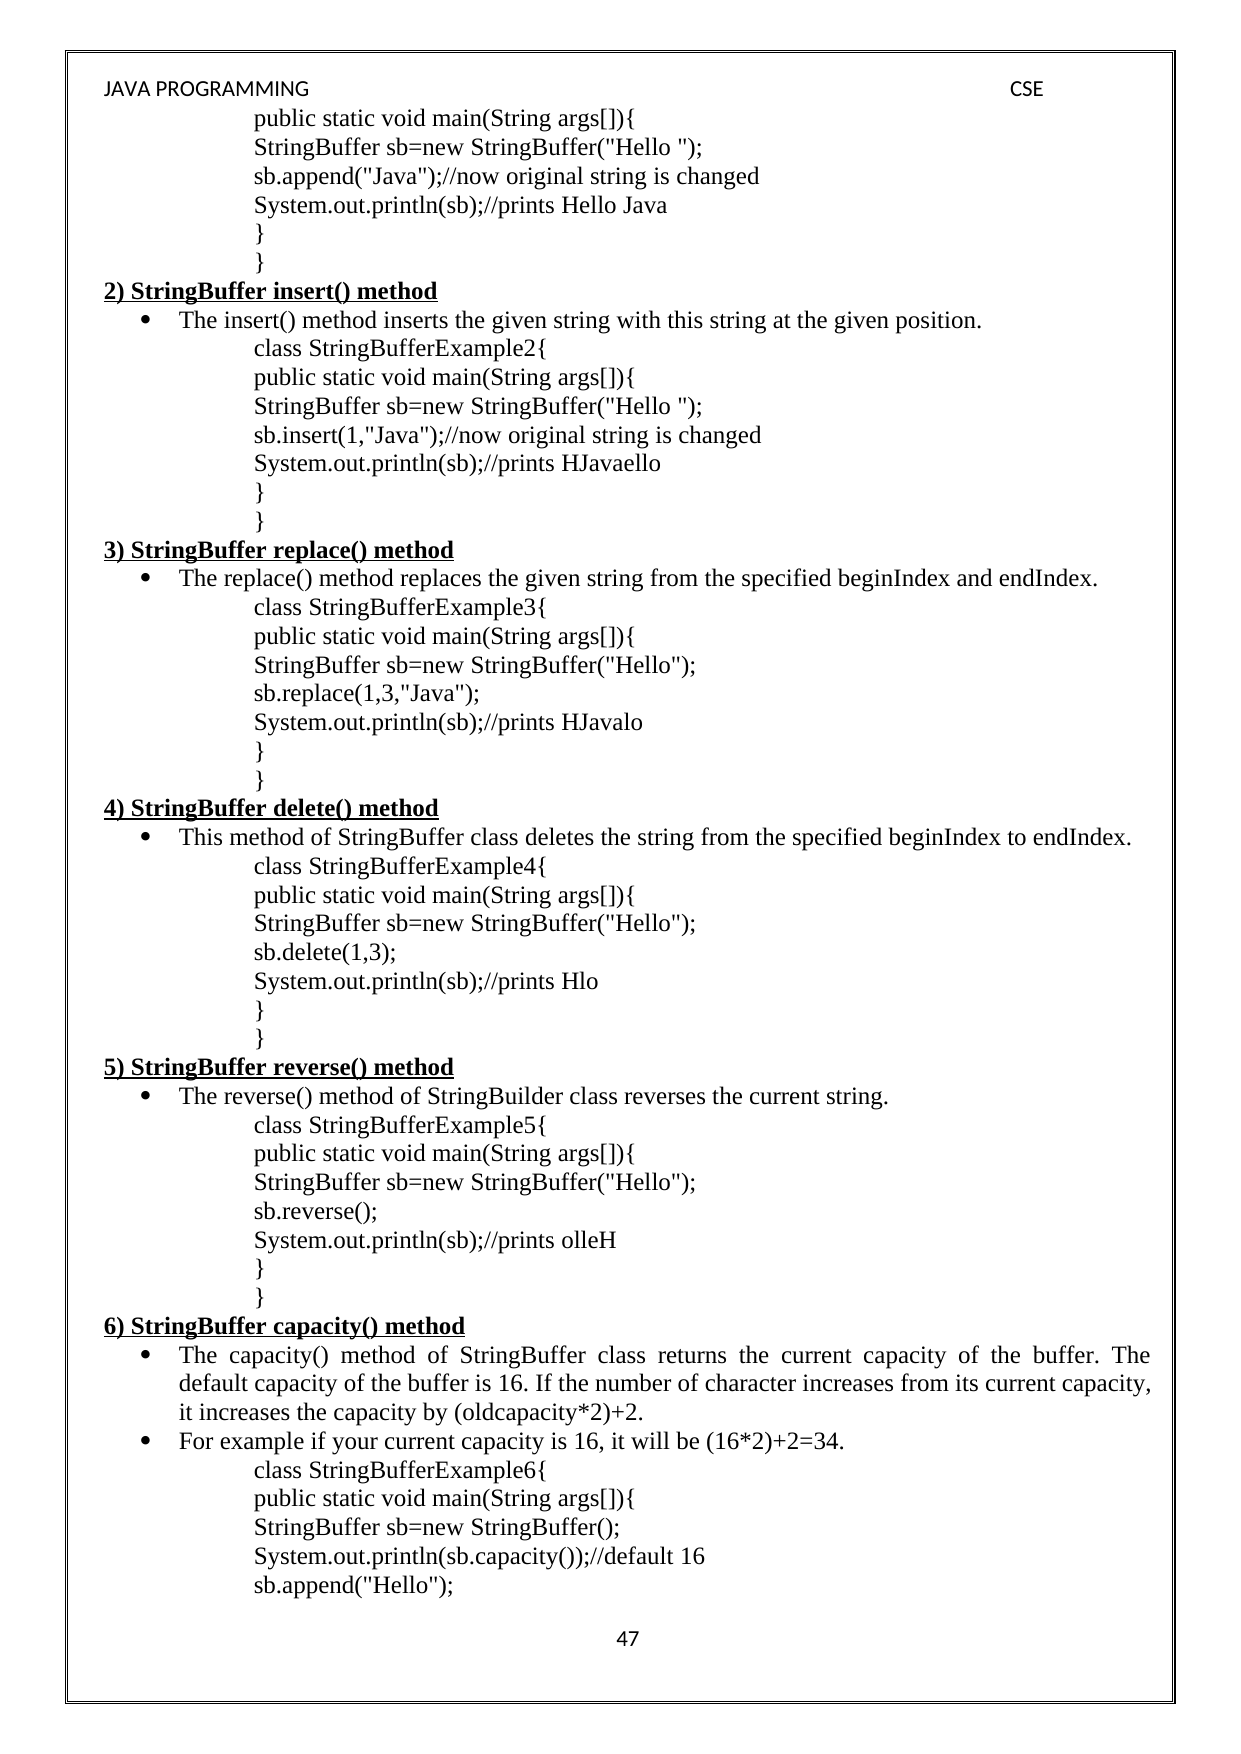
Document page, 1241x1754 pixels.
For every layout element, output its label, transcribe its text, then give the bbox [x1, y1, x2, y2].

text System.out.println(sb);//prints olleH [253, 1225, 1152, 1253]
text StringBuffer sb=new StringBuffer("Hello"); [253, 650, 1152, 678]
text sb.append("Hello"); [253, 1570, 1152, 1598]
text public static void main(String args[]){ [253, 1483, 1152, 1512]
text } [253, 736, 1152, 765]
text StringBuffer sb=new StringBuffer(); [253, 1512, 1152, 1541]
text } [253, 1282, 1152, 1311]
text System.out.println(sb);//prints Hello Java [253, 190, 1152, 218]
list The replace() method replaces the given string from the specified beginIndex and endIndex. [141, 563, 1152, 592]
text System.out.println(sb);//prints Hlo [253, 966, 1152, 995]
text sb.insert(1,"Java");//now original string is changed [253, 420, 1152, 448]
text class StringBufferExample6{ [253, 1455, 1152, 1483]
list The insert() method inserts the given string with this string at the given position. [141, 305, 1152, 333]
text 4) StringBuffer delete() method [103, 793, 1152, 822]
text StringBuffer sb=new StringBuffer("Hello"); [253, 1167, 1152, 1196]
text public static void main(String args[]){ [253, 103, 1152, 132]
text System.out.println(sb);//prints HJavaello [253, 448, 1152, 477]
text } [253, 995, 1152, 1023]
text public static void main(String args[]){ [253, 621, 1152, 650]
text 3) StringBuffer replace() method [103, 535, 1152, 563]
text public static void main(String args[]){ [253, 362, 1152, 391]
text StringBuffer sb=new StringBuffer("Hello"); [253, 908, 1152, 937]
text } [253, 218, 1152, 247]
text } [253, 765, 1152, 793]
text sb.append("Java");//now original string is changed [253, 161, 1152, 190]
text class StringBufferExample5{ [253, 1110, 1152, 1138]
list The capacity() method of StringBuffer class returns the current capacity of the buffer. The default capacity of the buffer is 16. If the number of character increases from its current capacity, it increases the capacity by (oldcapacity*2)+2. [141, 1340, 1152, 1426]
text class StringBufferExample2{ [253, 333, 1152, 362]
text sb.reverse(); [253, 1196, 1152, 1225]
text System.out.println(sb);//prints HJavalo [253, 707, 1152, 736]
text public static void main(String args[]){ [253, 880, 1152, 908]
text class StringBufferExample3{ [253, 592, 1152, 621]
list For example if your current capacity is 16, it will be (16*2)+2=34. [141, 1426, 1152, 1455]
text } [253, 506, 1152, 535]
text StringBuffer sb=new StringBuffer("Hello "); [253, 391, 1152, 420]
text public static void main(String args[]){ [253, 1138, 1152, 1167]
text class StringBufferExample4{ [253, 851, 1152, 880]
text 5) StringBuffer reverse() method [103, 1052, 1152, 1081]
list This method of StringBuffer class deletes the string from the specified beginIndex to endIndex. [141, 822, 1152, 851]
text } [253, 477, 1152, 506]
text 2) StringBuffer insert() method [103, 276, 1152, 305]
text sb.delete(1,3); [253, 937, 1152, 966]
text System.out.println(sb.capacity());//default 16 [253, 1541, 1152, 1570]
text 6) StringBuffer capacity() method [103, 1311, 1152, 1340]
text sb.replace(1,3,"Java"); [253, 678, 1152, 707]
text StringBuffer sb=new StringBuffer("Hello "); [253, 132, 1152, 161]
text } [253, 247, 1152, 276]
list The reverse() method of StringBuilder class reverses the current string. [141, 1081, 1152, 1110]
text } [253, 1253, 1152, 1282]
text } [253, 1023, 1152, 1052]
